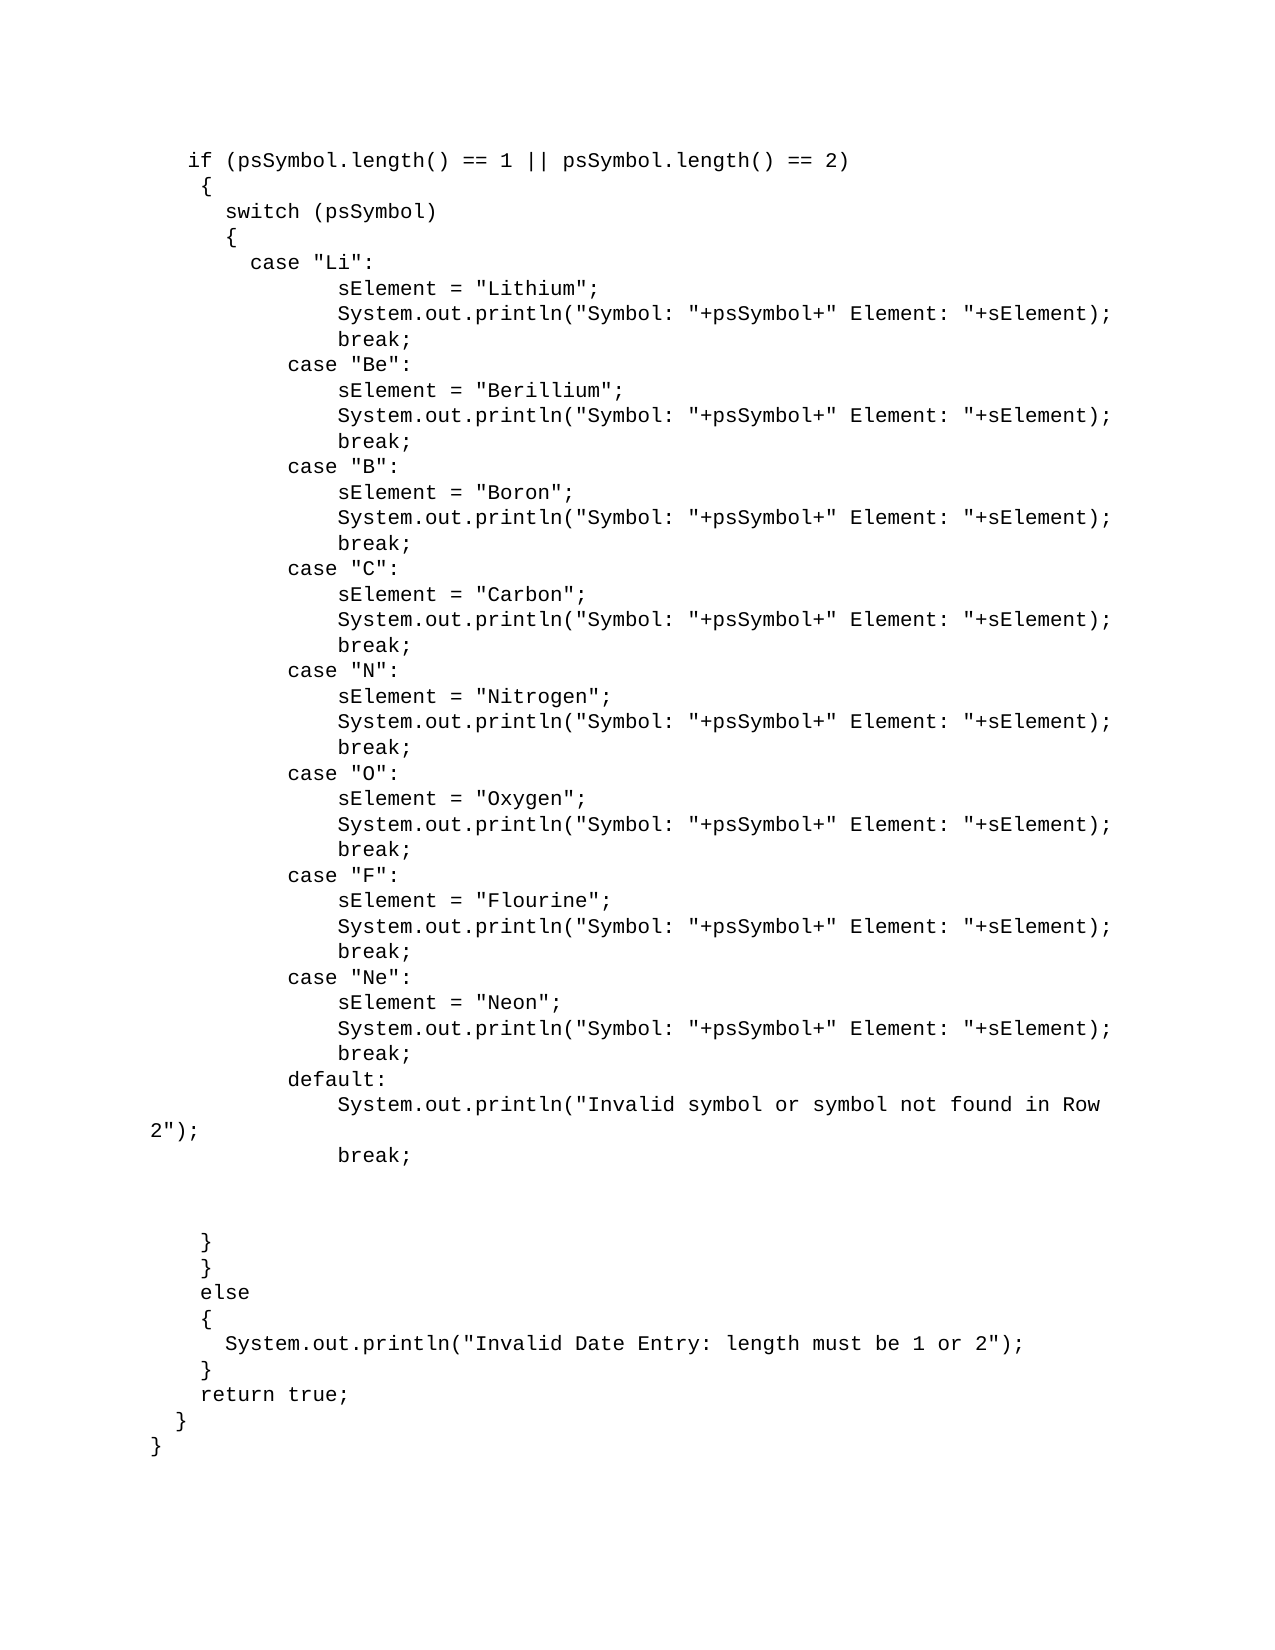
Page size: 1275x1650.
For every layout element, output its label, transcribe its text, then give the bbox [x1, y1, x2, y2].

text case "Be": [150, 354, 1125, 378]
text System.out.println("Symbol: "+psSymbol+" Element: "+sElement); [150, 303, 1125, 327]
text sElement = "Flourine"; [150, 890, 1125, 914]
text case "B": [150, 456, 1125, 480]
text } [150, 1257, 1125, 1280]
text case "Ne": [150, 967, 1125, 990]
text sElement = "Oxygen"; [150, 788, 1125, 812]
text switch (psSymbol) [150, 201, 1125, 225]
text case "Li": [150, 252, 1125, 276]
text break; [150, 431, 1125, 454]
text System.out.println("Symbol: "+psSymbol+" Element: "+sElement); [150, 711, 1125, 735]
text case "N": [150, 660, 1125, 684]
text { [150, 227, 1125, 250]
text break; [150, 1043, 1125, 1067]
text System.out.println("Symbol: "+psSymbol+" Element: "+sElement); [150, 507, 1125, 531]
text break; [150, 737, 1125, 761]
text break; [150, 635, 1125, 658]
text return true; [150, 1384, 1125, 1408]
text } [150, 1359, 1125, 1382]
text sElement = "Neon"; [150, 992, 1125, 1016]
text sElement = "Nitrogen"; [150, 686, 1125, 709]
text System.out.println("Invalid symbol or symbol not found in Row 2"); [150, 1094, 1125, 1143]
text break; [150, 329, 1125, 352]
text sElement = "Boron"; [150, 482, 1125, 505]
text System.out.println("Invalid Date Entry: length must be 1 or 2"); [150, 1333, 1125, 1357]
text System.out.println("Symbol: "+psSymbol+" Element: "+sElement); [150, 1018, 1125, 1041]
text case "C": [150, 558, 1125, 582]
text { [150, 176, 1125, 199]
text case "F": [150, 864, 1125, 888]
text } [150, 1410, 1125, 1433]
text System.out.println("Symbol: "+psSymbol+" Element: "+sElement); [150, 405, 1125, 429]
text sElement = "Carbon"; [150, 584, 1125, 607]
text break; [150, 839, 1125, 863]
text else [150, 1282, 1125, 1306]
text break; [150, 1145, 1125, 1169]
text if (psSymbol.length() == 1 || psSymbol.length() == 2) [150, 150, 1125, 174]
text break; [150, 533, 1125, 556]
text System.out.println("Symbol: "+psSymbol+" Element: "+sElement); [150, 813, 1125, 837]
text case "O": [150, 762, 1125, 786]
text sElement = "Berillium"; [150, 380, 1125, 403]
text break; [150, 941, 1125, 965]
text } [150, 1435, 1125, 1459]
text { [150, 1308, 1125, 1331]
text sElement = "Lithium"; [150, 278, 1125, 301]
text default: [150, 1069, 1125, 1092]
text System.out.println("Symbol: "+psSymbol+" Element: "+sElement); [150, 609, 1125, 633]
text System.out.println("Symbol: "+psSymbol+" Element: "+sElement); [150, 916, 1125, 939]
text } [150, 1231, 1125, 1255]
